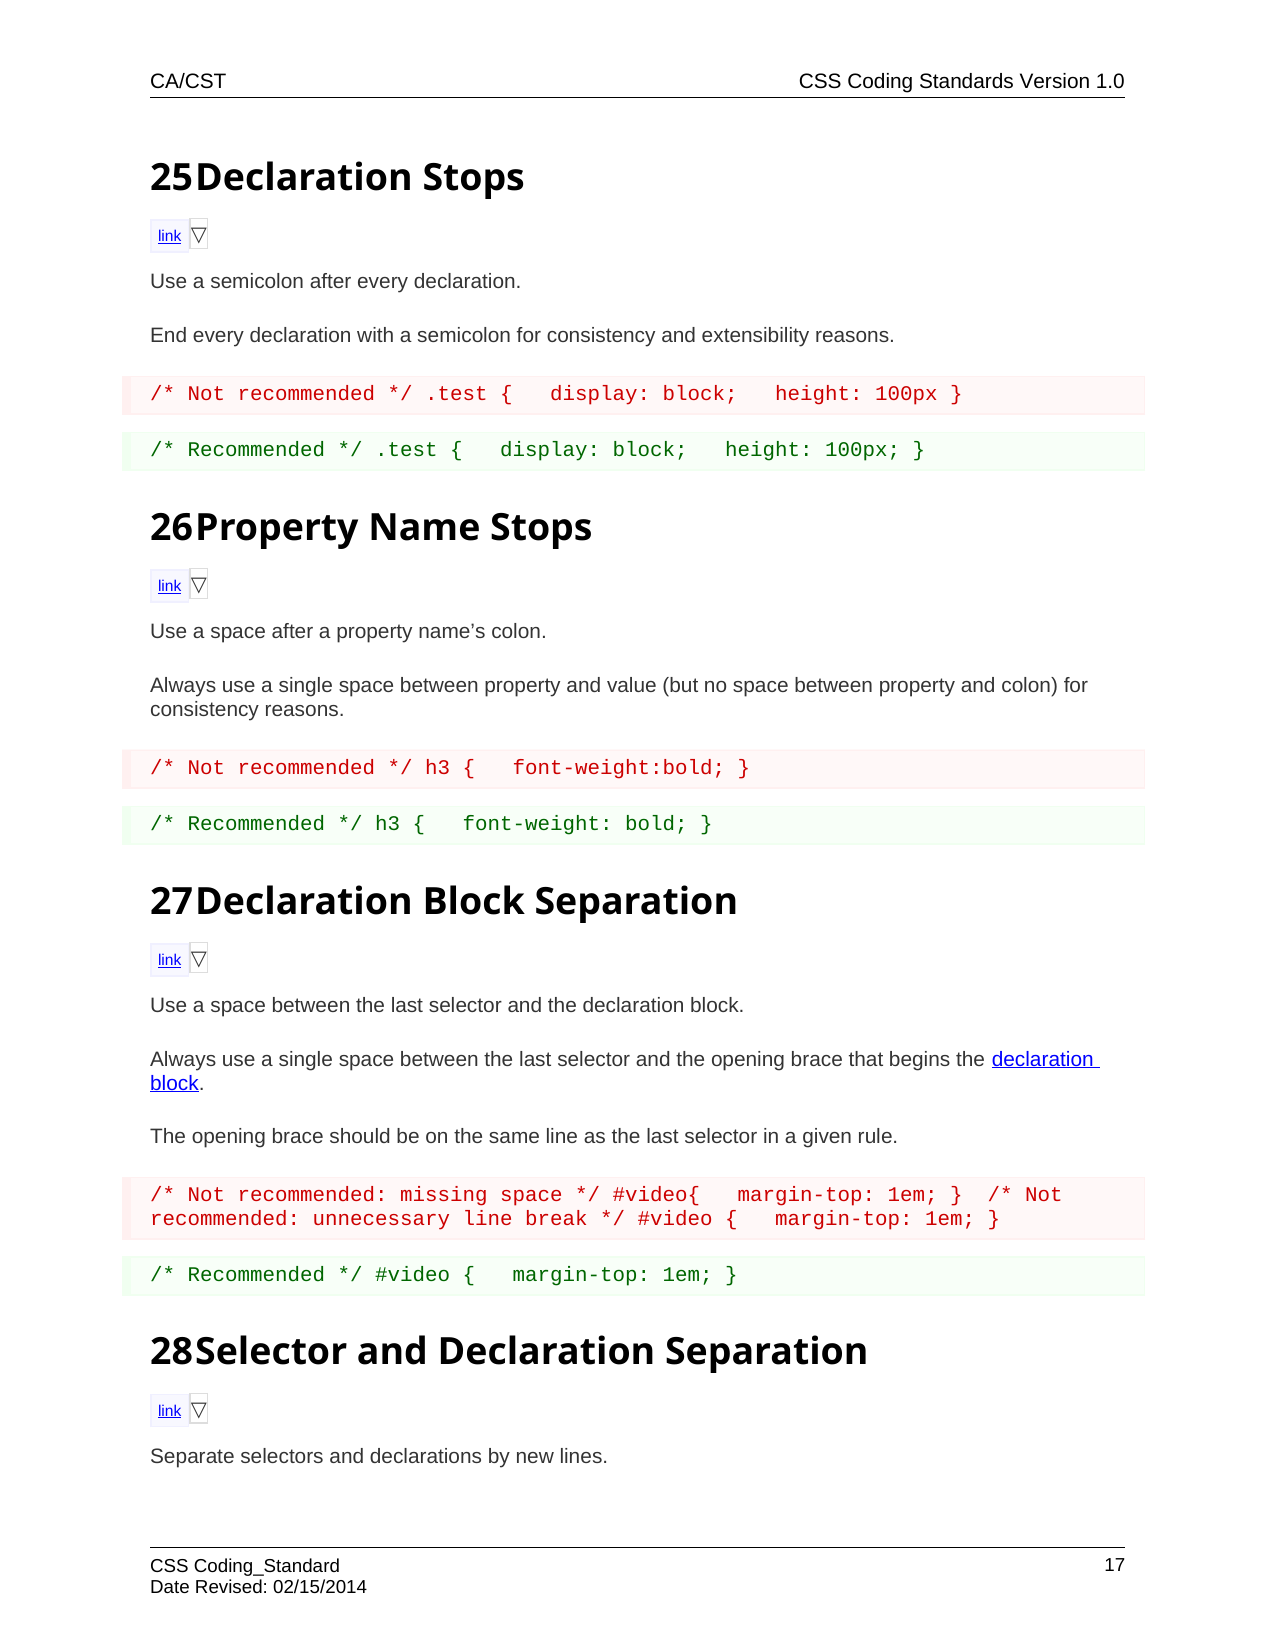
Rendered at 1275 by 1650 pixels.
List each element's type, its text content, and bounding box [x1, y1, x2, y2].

text End every declaration with a semicolon for consistency and extensibility reasons. [150, 322, 1125, 346]
text Separate selectors and declarations by new lines. [150, 1444, 1125, 1468]
subtitle Property Name Stops [150, 500, 1125, 551]
text Always use a single space between the last selector and the opening brace that begins the declaration block. [150, 1046, 1125, 1094]
text Use a space after a property name’s colon. [150, 619, 1125, 643]
text link▽ [189, 568, 1125, 603]
text /* Recommended */ h3 { font-weight: bold; } [131, 807, 1144, 843]
text link▽ [189, 942, 1125, 977]
subtitle Selector and Declaration Separation [150, 1325, 1125, 1376]
text Use a space between the last selector and the declaration block. [150, 993, 1125, 1017]
text link▽ [189, 218, 1125, 253]
text Always use a single space between property and value (but no space between property and colon) for consistency reasons. [150, 672, 1125, 720]
text link▽ [189, 1392, 1125, 1427]
text Use a semicolon after every declaration. [150, 269, 1125, 293]
text /* Not recommended */ .test { display: block; height: 100px } [131, 377, 1144, 413]
subtitle Declaration Stops [150, 150, 1125, 201]
text The opening brace should be on the same line as the last selector in a given rule. [150, 1123, 1125, 1147]
subtitle Declaration Block Separation [150, 874, 1125, 925]
text /* Recommended */ #video { margin-top: 1em; } [131, 1258, 1144, 1294]
text /* Recommended */ .test { display: block; height: 100px; } [131, 433, 1144, 469]
text /* Not recommended: missing space */ #video{ margin-top: 1em; } /* Not recommended: unnecessary line break */ #video { margin-top: 1em; } [131, 1178, 1144, 1238]
text /* Not recommended */ h3 { font-weight:bold; } [131, 751, 1144, 787]
